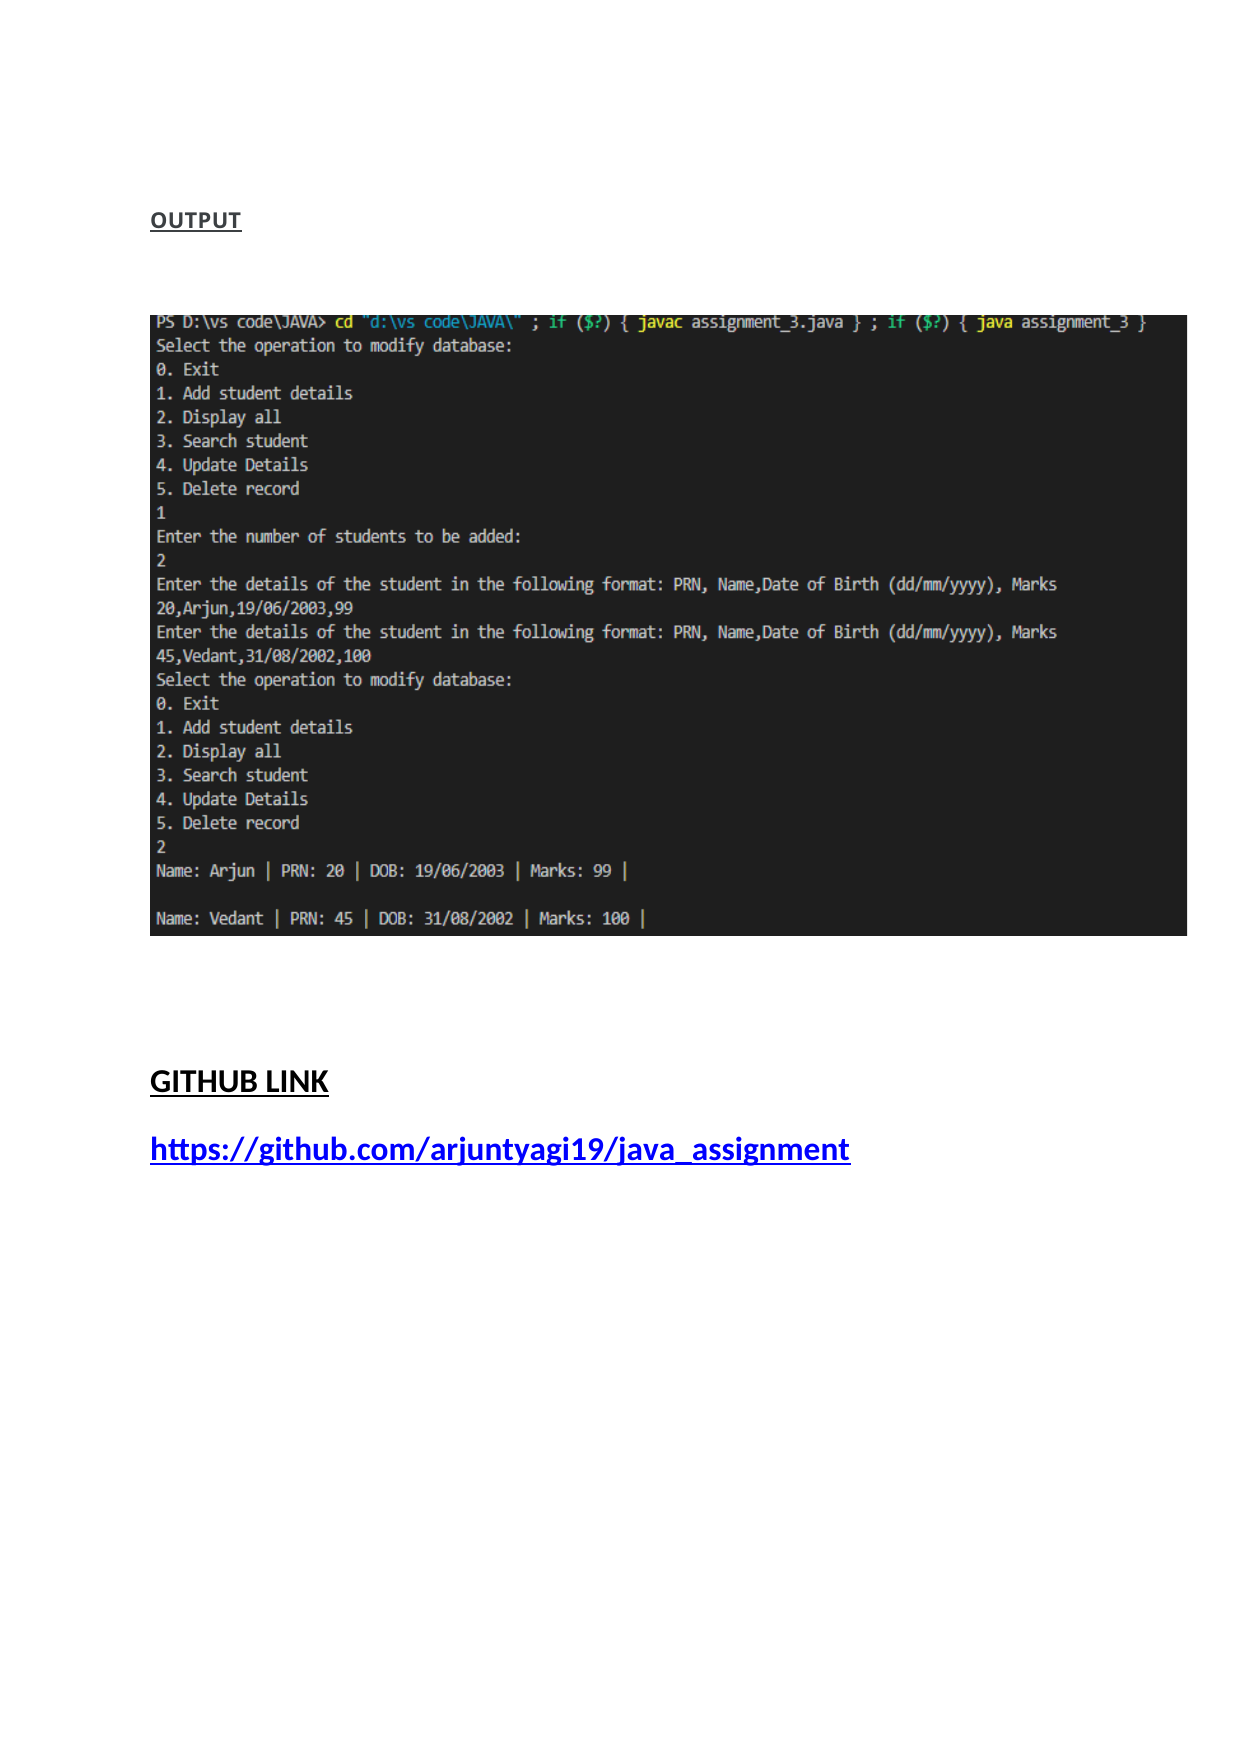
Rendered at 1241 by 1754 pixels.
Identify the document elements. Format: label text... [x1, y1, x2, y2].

picture [150, 315, 1188, 936]
text GITHUB LINK [150, 1060, 1090, 1101]
text https://github.com/arjuntyagi19/java_assignment [150, 1128, 1090, 1168]
text OUTPUT [150, 205, 1090, 235]
